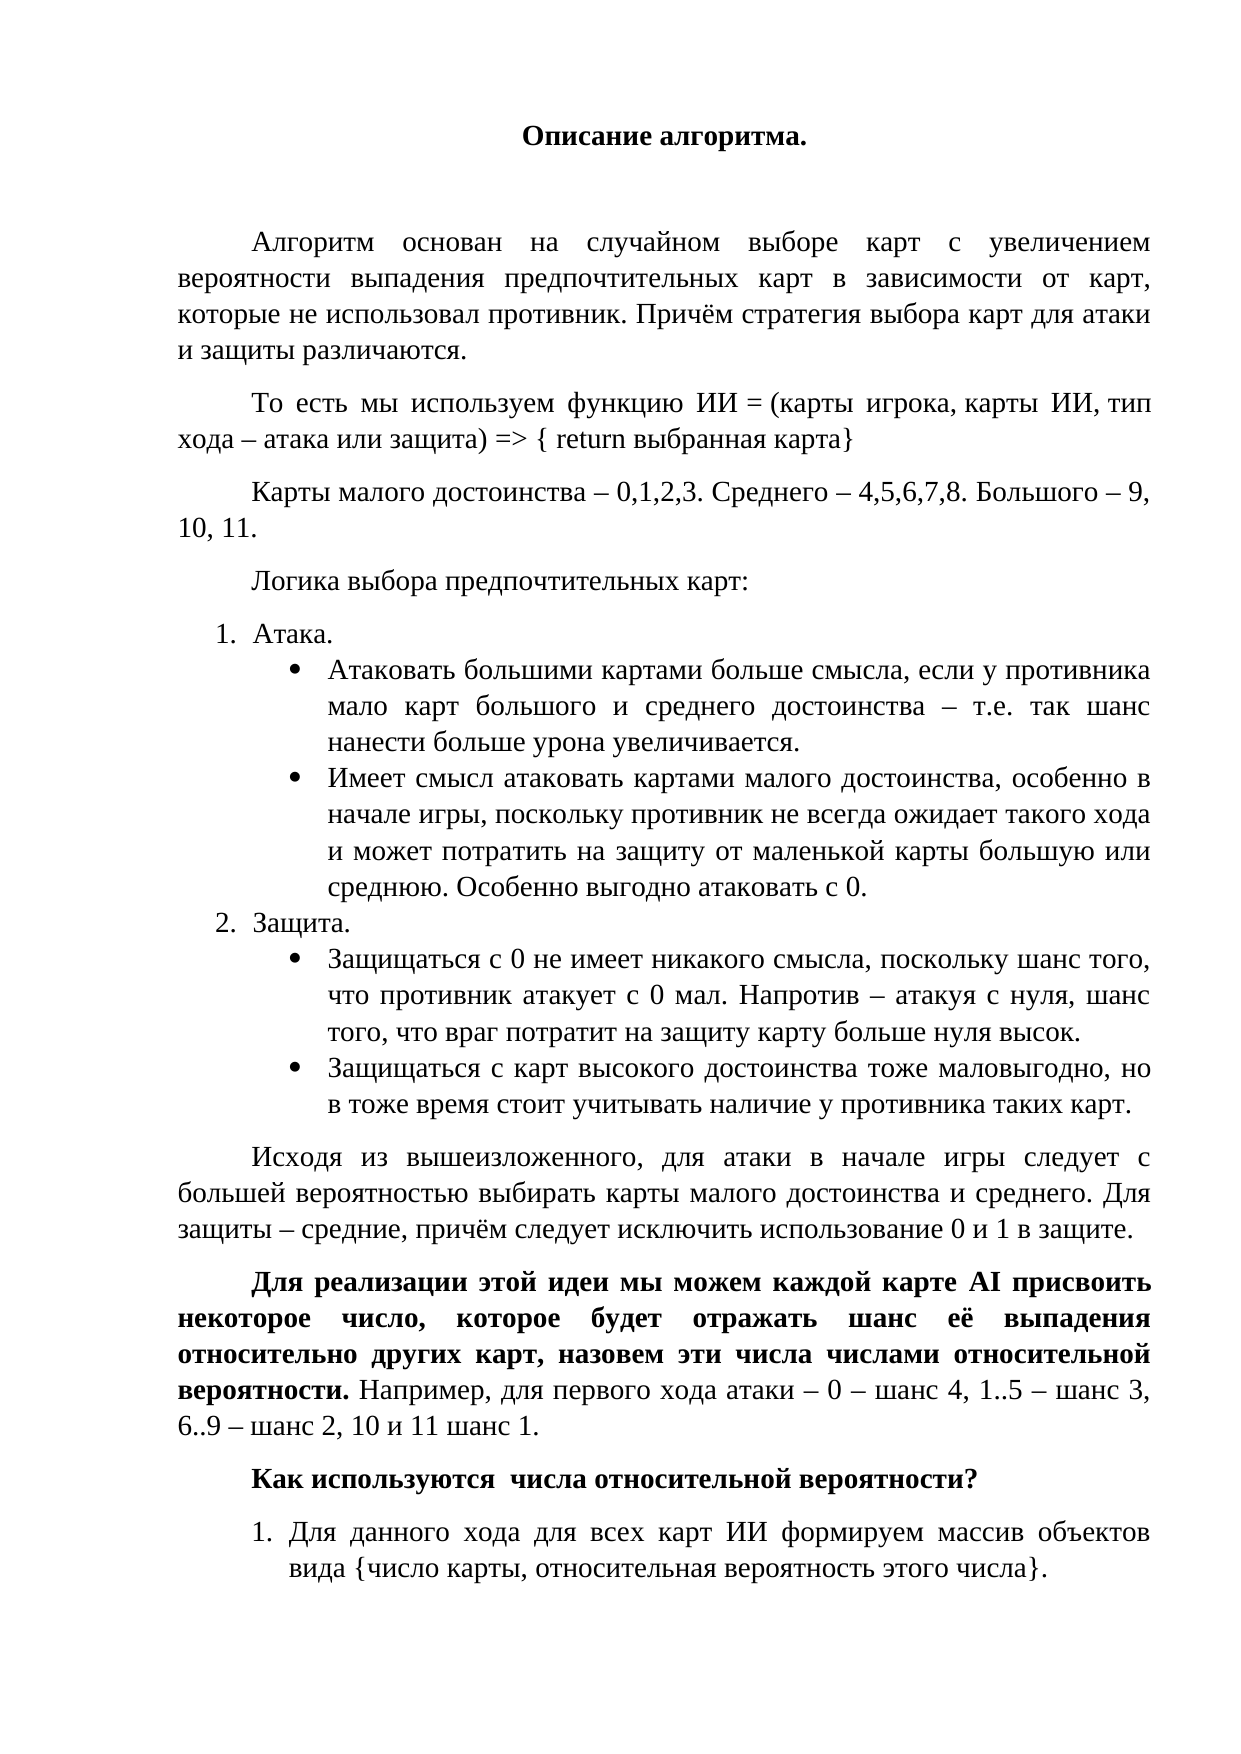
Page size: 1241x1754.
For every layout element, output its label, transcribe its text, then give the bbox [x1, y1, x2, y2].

text Для реализации этой идеи мы можем каждой карте AI присвоить некоторое число, которое будет отражать шанс её выпадения относительно других карт, назовем эти числа числами относительной вероятности. Например, для первого хода атаки – 0 – шанс 4, 1..5 – шанс 3, 6..9 – шанс 2, 10 и 11 шанс 1. [177, 1264, 1152, 1442]
text Логика выбора предпочтительных карт: [177, 563, 1152, 596]
text Карты малого достоинства – 0,1,2,3. Среднего – 4,5,6,7,8. Большого – 9, 10, 11. [177, 474, 1152, 544]
text Как используются числа относительной вероятности? [177, 1461, 1152, 1495]
text Описание алгоритма. [177, 118, 1152, 152]
list Атаковать большими картами больше смысла, если у противника мало карт большого и среднего достоинства – т.е. так шанс нанести больше урона увеличивается. [290, 652, 1152, 758]
list Для данного хода для всех карт ИИ формируем массив объектов вида {число карты, относительная вероятность этого числа}. [251, 1514, 1152, 1584]
list Защищаться с карт высокого достоинства тоже маловыгодно, но в тоже время стоит учитывать наличие у противника таких карт. [290, 1050, 1152, 1119]
list Защищаться с 0 не имеет никакого смысла, поскольку шанс того, что противник атакует с 0 мал. Напротив – атакуя с нуля, шанс того, что враг потратит на защиту карту больше нуля высок. [290, 941, 1152, 1047]
list Имеет смысл атаковать картами малого достоинства, особенно в начале игры, поскольку противник не всегда ожидает такого хода и может потратить на защиту от маленькой карты большую или среднюю. Особенно выгодно атаковать с 0. [290, 760, 1152, 902]
text Исходя из вышеизложенного, для атаки в начале игры следует с большей вероятностью выбирать карты малого достоинства и среднего. Для защиты – средние, причём следует исключить использование 0 и 1 в защите. [177, 1139, 1152, 1245]
text Алгоритм основан на случайном выборе карт с увеличением вероятности выпадения предпочтительных карт в зависимости от карт, которые не использовал противник. Причём стратегия выбора карт для атаки и защиты различаются. [177, 224, 1152, 366]
list Атака. [215, 616, 1152, 649]
list Защита. [215, 905, 1152, 939]
text То есть мы используем функцию ИИ = (карты игрока, карты ИИ, тип хода – атака или защита) => { return выбранная карта} [177, 385, 1152, 455]
